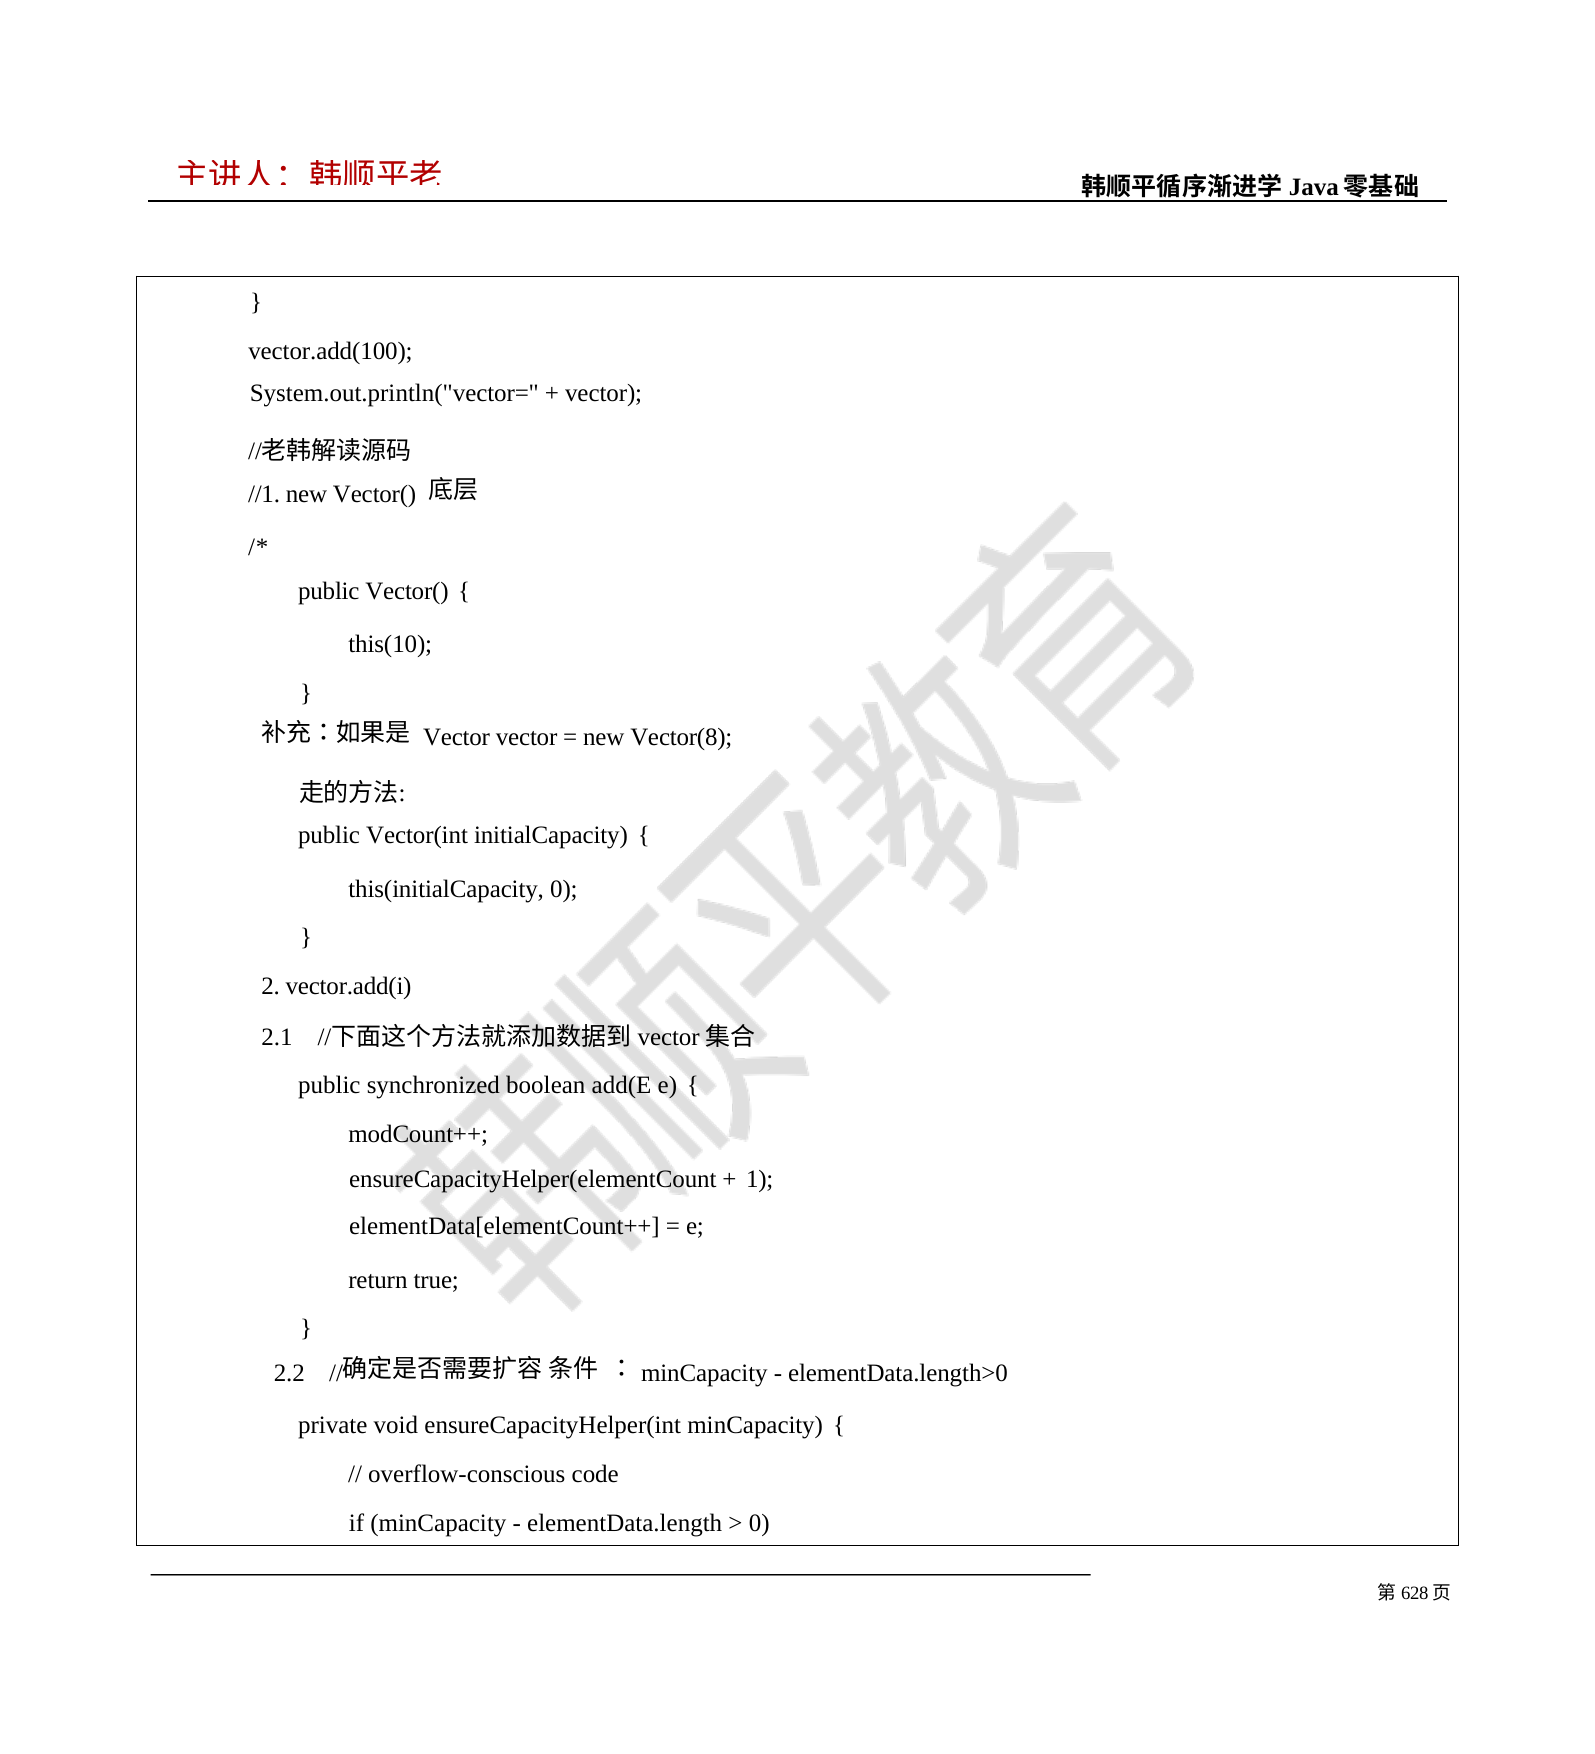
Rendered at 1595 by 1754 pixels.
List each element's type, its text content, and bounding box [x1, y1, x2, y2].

picture [150, 1574, 1091, 1578]
table_header } vector.add(100); System.out.println("vector=" + vector); //老韩解读源码 //1. new Vector() 底层 /* public Vector() { this(10); } 补充：如果是 Vector vector = new Vector(8); 走的方法: public Vector(int initialCapacity) { this(initialCapacity, 0); } 2. vector.add(i) 2.1 //下面这个方法就添加数据到 vector 集合 public synchronized boolean add(E e) { modCount++; ensureCapacityHelper(elementCount + 1); elementData[elementCount++] = e; return true; } 2.2 //确定是否需要扩容 条件 ： minCapacity - elementData.length>0 private void ensureCapacityHelper(int minCapacity) { // overflow-conscious code if (minCapacity - elementData.length > 0) [137, 277, 1458, 1545]
